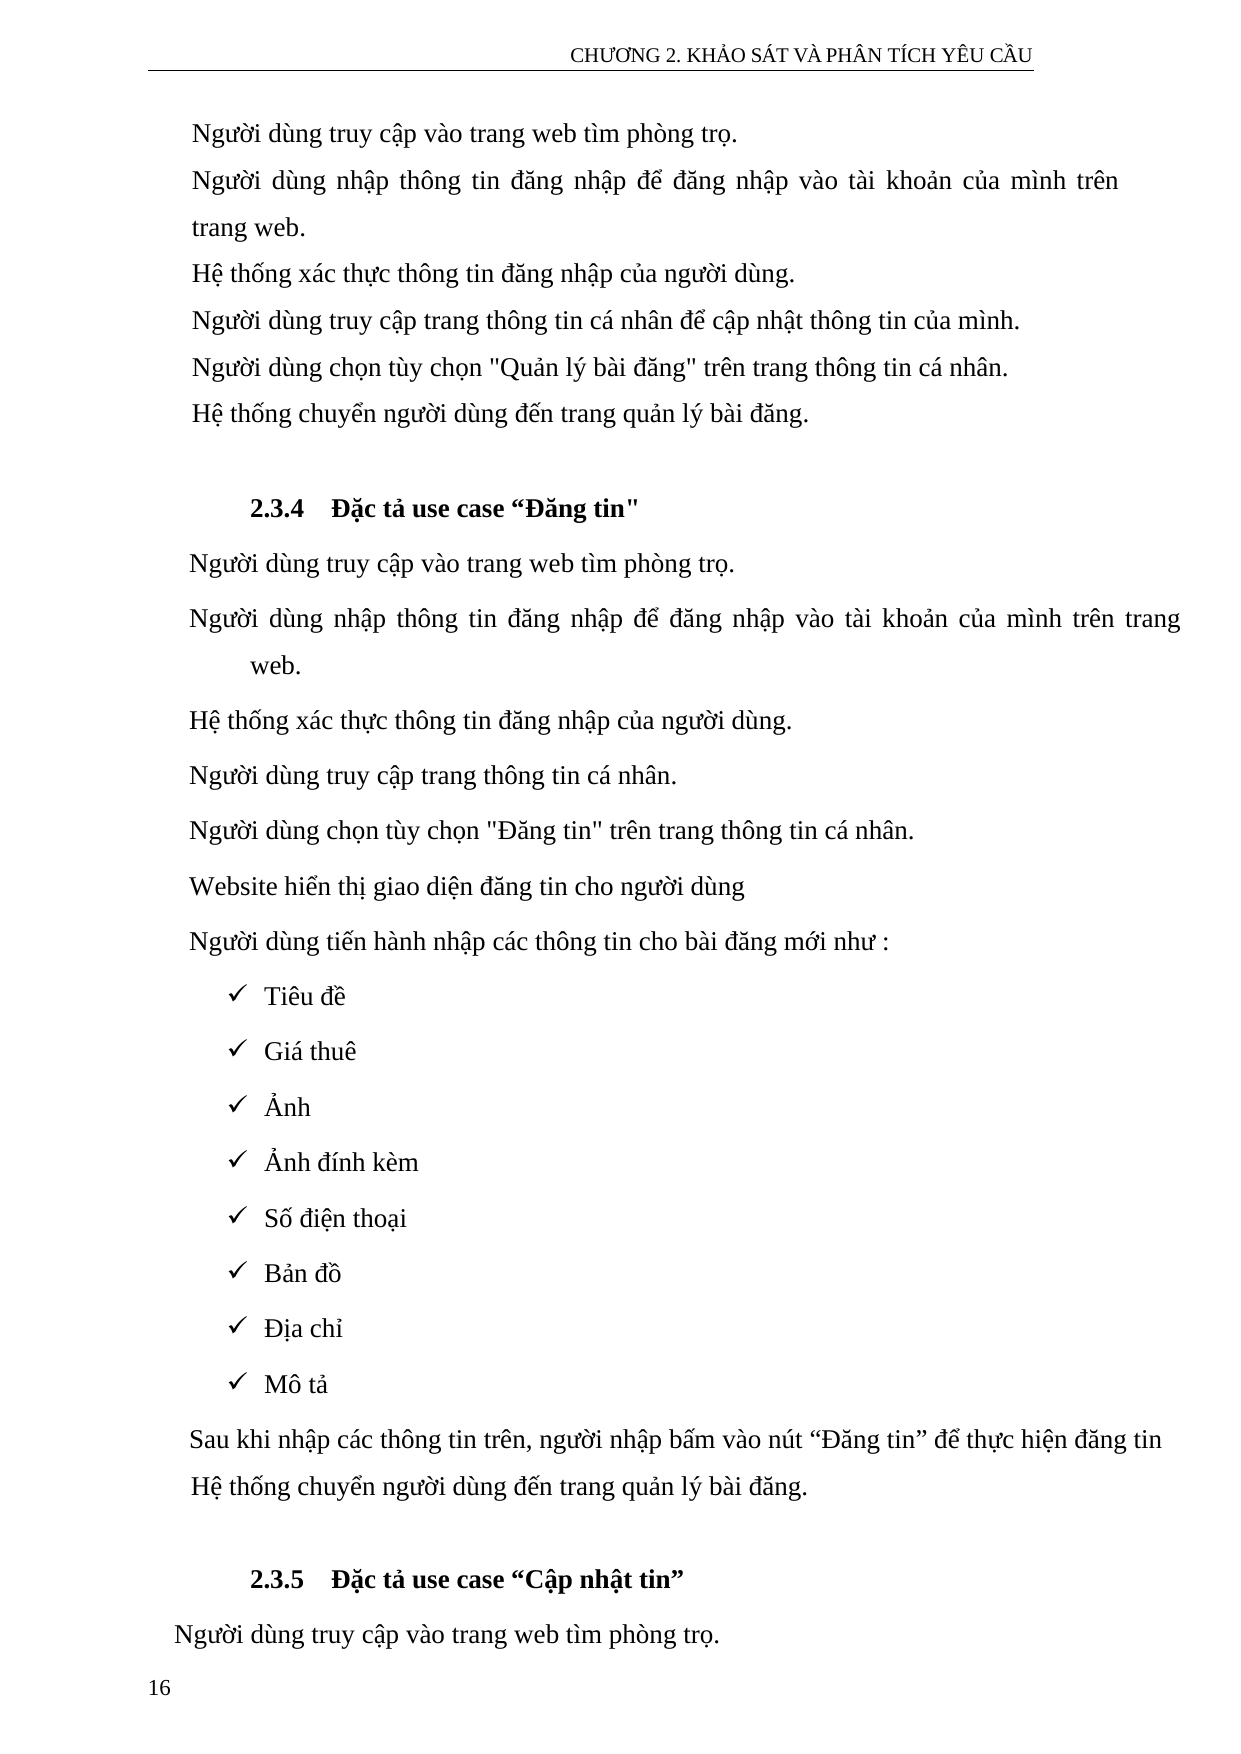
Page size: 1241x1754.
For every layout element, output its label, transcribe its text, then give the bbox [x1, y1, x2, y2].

subtitle Người dùng truy cập trang thông tin cá nhân. [189, 759, 1182, 790]
subtitle Người dùng truy cập vào trang web tìm phòng trọ. [174, 1619, 1182, 1650]
subtitle Bản đồ [226, 1257, 1182, 1288]
text Người dùng chọn tùy chọn "Quản lý bài đăng" trên trang thông tin cá nhân. [192, 351, 1120, 382]
text Hệ thống chuyển người dùng đến trang quản lý bài đăng. [192, 397, 1120, 429]
subtitle Số điện thoại [226, 1202, 1182, 1233]
subtitle Người dùng tiến hành nhập các thông tin cho bài đăng mới như : [189, 925, 1182, 956]
subtitle Người dùng chọn tùy chọn "Đăng tin" trên trang thông tin cá nhân. [189, 814, 1182, 846]
subtitle Đặc tả use case “Cập nhật tin” [250, 1563, 1182, 1594]
subtitle Đặc tả use case “Đăng tin" [250, 492, 1182, 523]
text Người dùng nhập thông tin đăng nhập để đăng nhập vào tài khoản của mình trên trang web. [192, 164, 1120, 242]
subtitle Ảnh đính kèm [226, 1146, 1182, 1178]
subtitle Sau khi nhập các thông tin trên, người nhập bấm vào nút “Đăng tin” để thực hiện đăng tin [189, 1423, 1182, 1454]
subtitle Hệ thống chuyển người dùng đến trang quản lý bài đăng. [191, 1470, 1182, 1501]
subtitle Giá thuê [226, 1036, 1182, 1067]
subtitle Website hiển thị giao diện đăng tin cho người dùng [189, 870, 1182, 901]
text Hệ thống xác thực thông tin đăng nhập của người dùng. [192, 257, 1120, 289]
subtitle Tiêu đề [226, 980, 1182, 1011]
subtitle Người dùng truy cập vào trang web tìm phòng trọ. [189, 547, 1182, 578]
subtitle Địa chỉ [226, 1313, 1182, 1344]
subtitle Hệ thống xác thực thông tin đăng nhập của người dùng. [189, 704, 1182, 735]
subtitle Người dùng nhập thông tin đăng nhập để đăng nhập vào tài khoản của mình trên trang web. [189, 602, 1182, 680]
text Người dùng truy cập trang thông tin cá nhân để cập nhật thông tin của mình. [192, 304, 1120, 335]
subtitle Mô tả [226, 1368, 1182, 1399]
subtitle Ảnh [226, 1091, 1182, 1122]
text Người dùng truy cập vào trang web tìm phòng trọ. [192, 117, 1120, 149]
